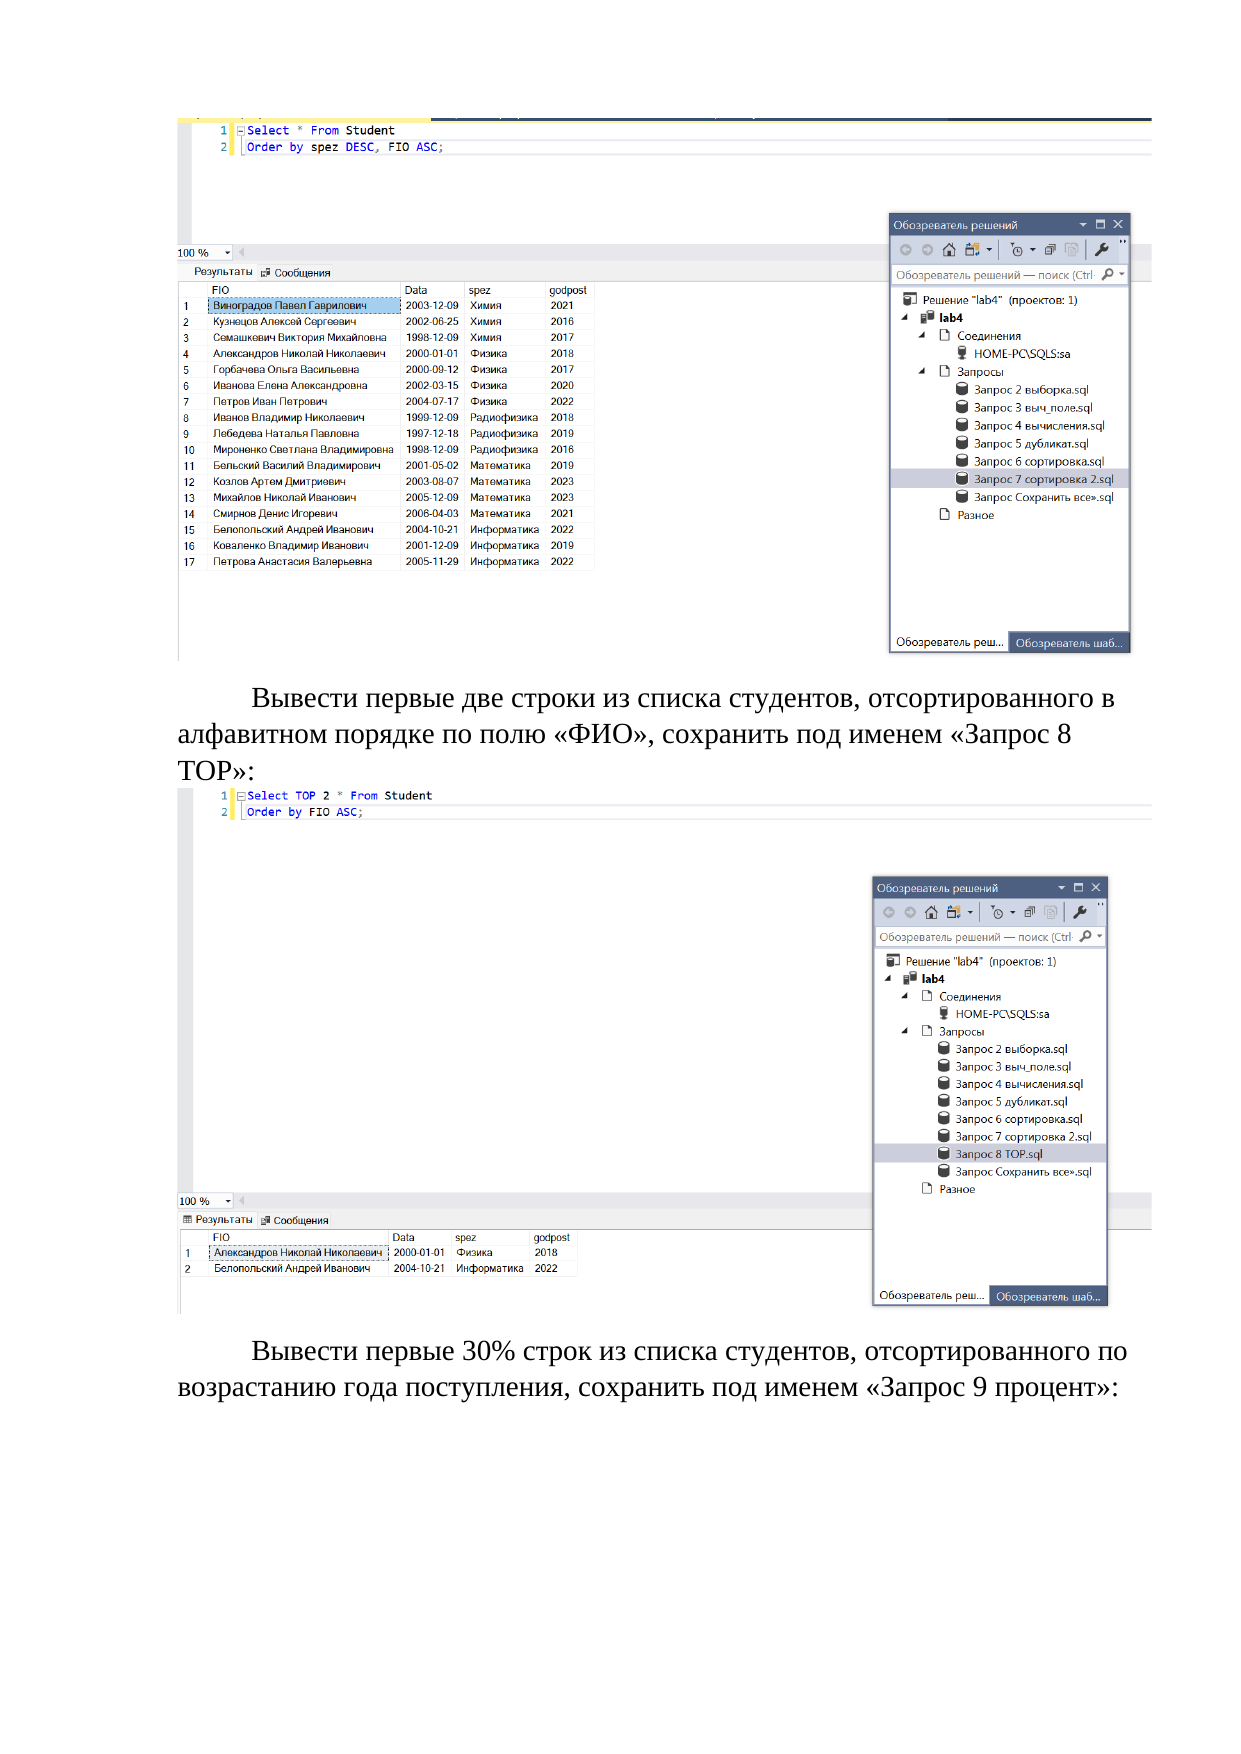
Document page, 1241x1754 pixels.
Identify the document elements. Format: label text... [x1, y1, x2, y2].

picture [177, 118, 1152, 661]
text Вывести первые две строки из списка студентов, отсортированного в алфавитном порядке по полю «ФИО», сохранить под именем «Запрос 8 ТОР»: [177, 680, 1152, 788]
picture [177, 788, 1152, 1314]
text Вывести первые 30% строк из списка студентов, отсортированного по возрастанию года поступления, сохранить под именем «Запрос 9 процент»: [177, 1333, 1152, 1402]
